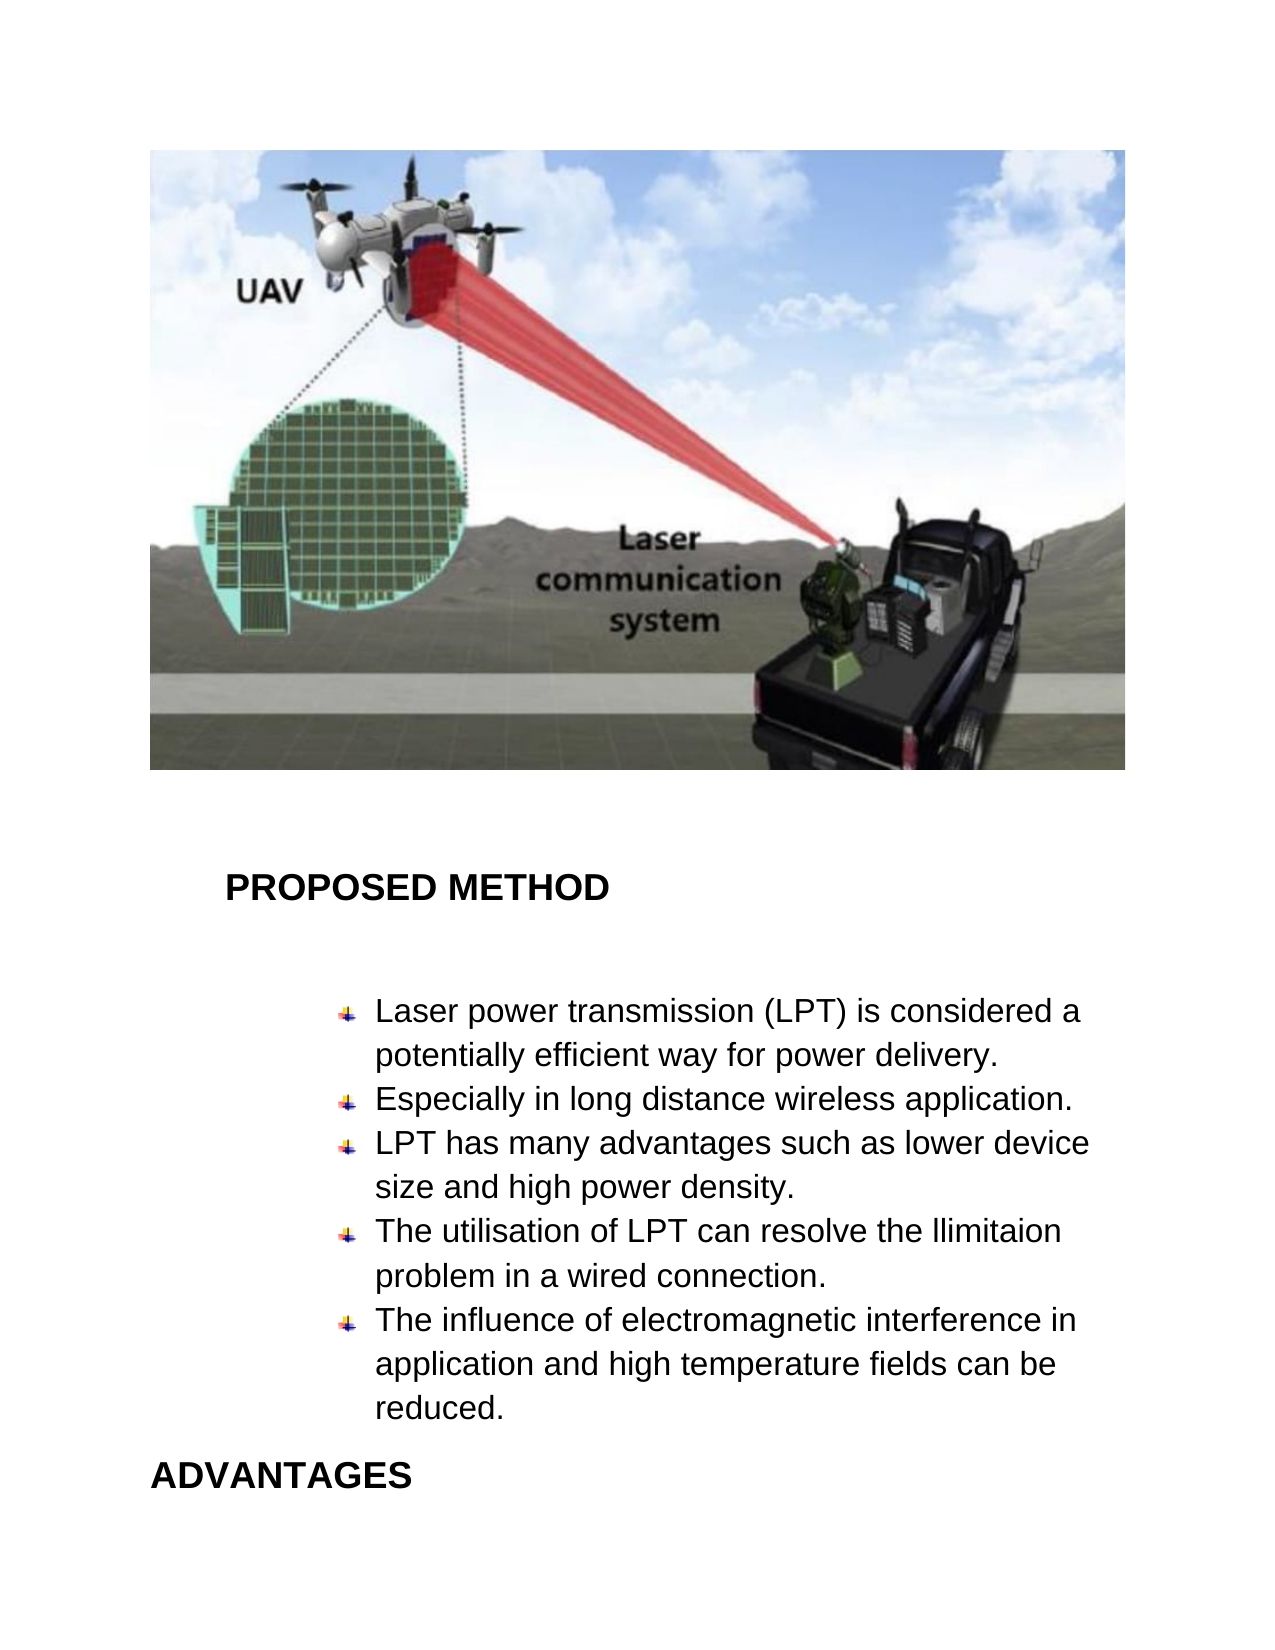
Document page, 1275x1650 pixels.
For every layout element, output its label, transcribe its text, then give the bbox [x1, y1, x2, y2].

text ADVANTAGES [150, 1453, 1125, 1496]
list Especially in long distance wireless application. [337, 1079, 1125, 1117]
picture [338, 1093, 356, 1111]
list LPT has many advantages such as lower device size and high power density. [337, 1123, 1125, 1206]
picture [338, 1005, 356, 1022]
list Laser power transmission (LPT) is considered a potentially efficient way for power delivery. [337, 991, 1125, 1073]
picture [338, 1226, 356, 1243]
list The utilisation of LPT can resolve the llimitaion problem in a wired connection. [337, 1212, 1125, 1294]
list The influence of electromagnetic interference in application and high temperature fields can be reduced. [337, 1300, 1125, 1427]
text PROPOSED METHOD [150, 865, 1125, 908]
picture [338, 1138, 356, 1155]
picture [338, 1314, 356, 1332]
picture [150, 150, 1125, 770]
